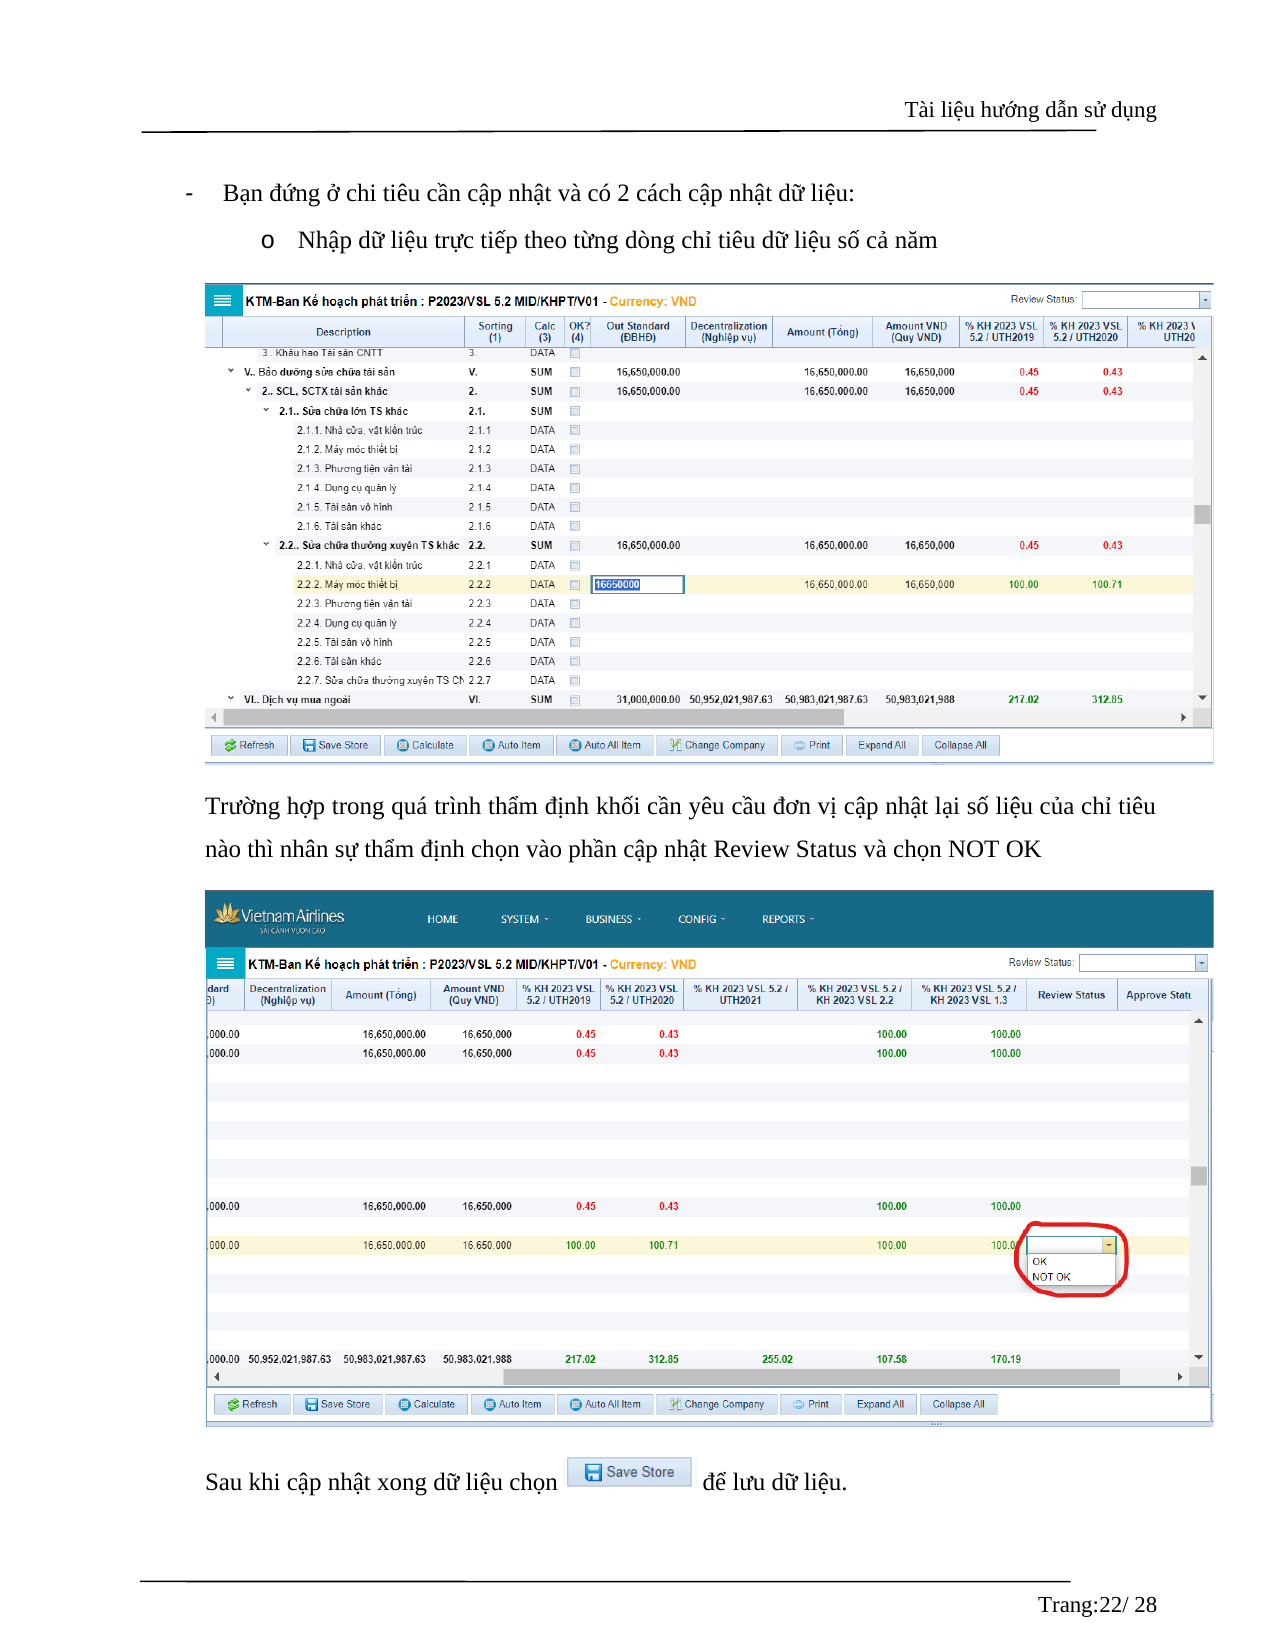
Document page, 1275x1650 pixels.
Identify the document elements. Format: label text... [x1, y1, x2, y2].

text Sau khi cập nhật xong dữ liệu chọn để lưu dữ liệu. [205, 1454, 1157, 1496]
picture [204, 890, 1214, 1427]
list Nhập dữ liệu trực tiếp theo từng dòng chỉ tiêu dữ liệu số cả năm [260, 225, 1157, 256]
picture [563, 1453, 697, 1491]
list Bạn đứng ở chi tiêu cần cập nhật và có 2 cách cập nhật dữ liệu: [185, 174, 1157, 208]
picture [204, 283, 1214, 765]
text Trường hợp trong quá trình thẩm định khối cần yêu cầu đơn vị cập nhật lại số liệu của chỉ tiêu nào thì nhân sự thẩm định chọn vào phần cập nhật Review Status và chọn NOT OK [205, 791, 1157, 863]
